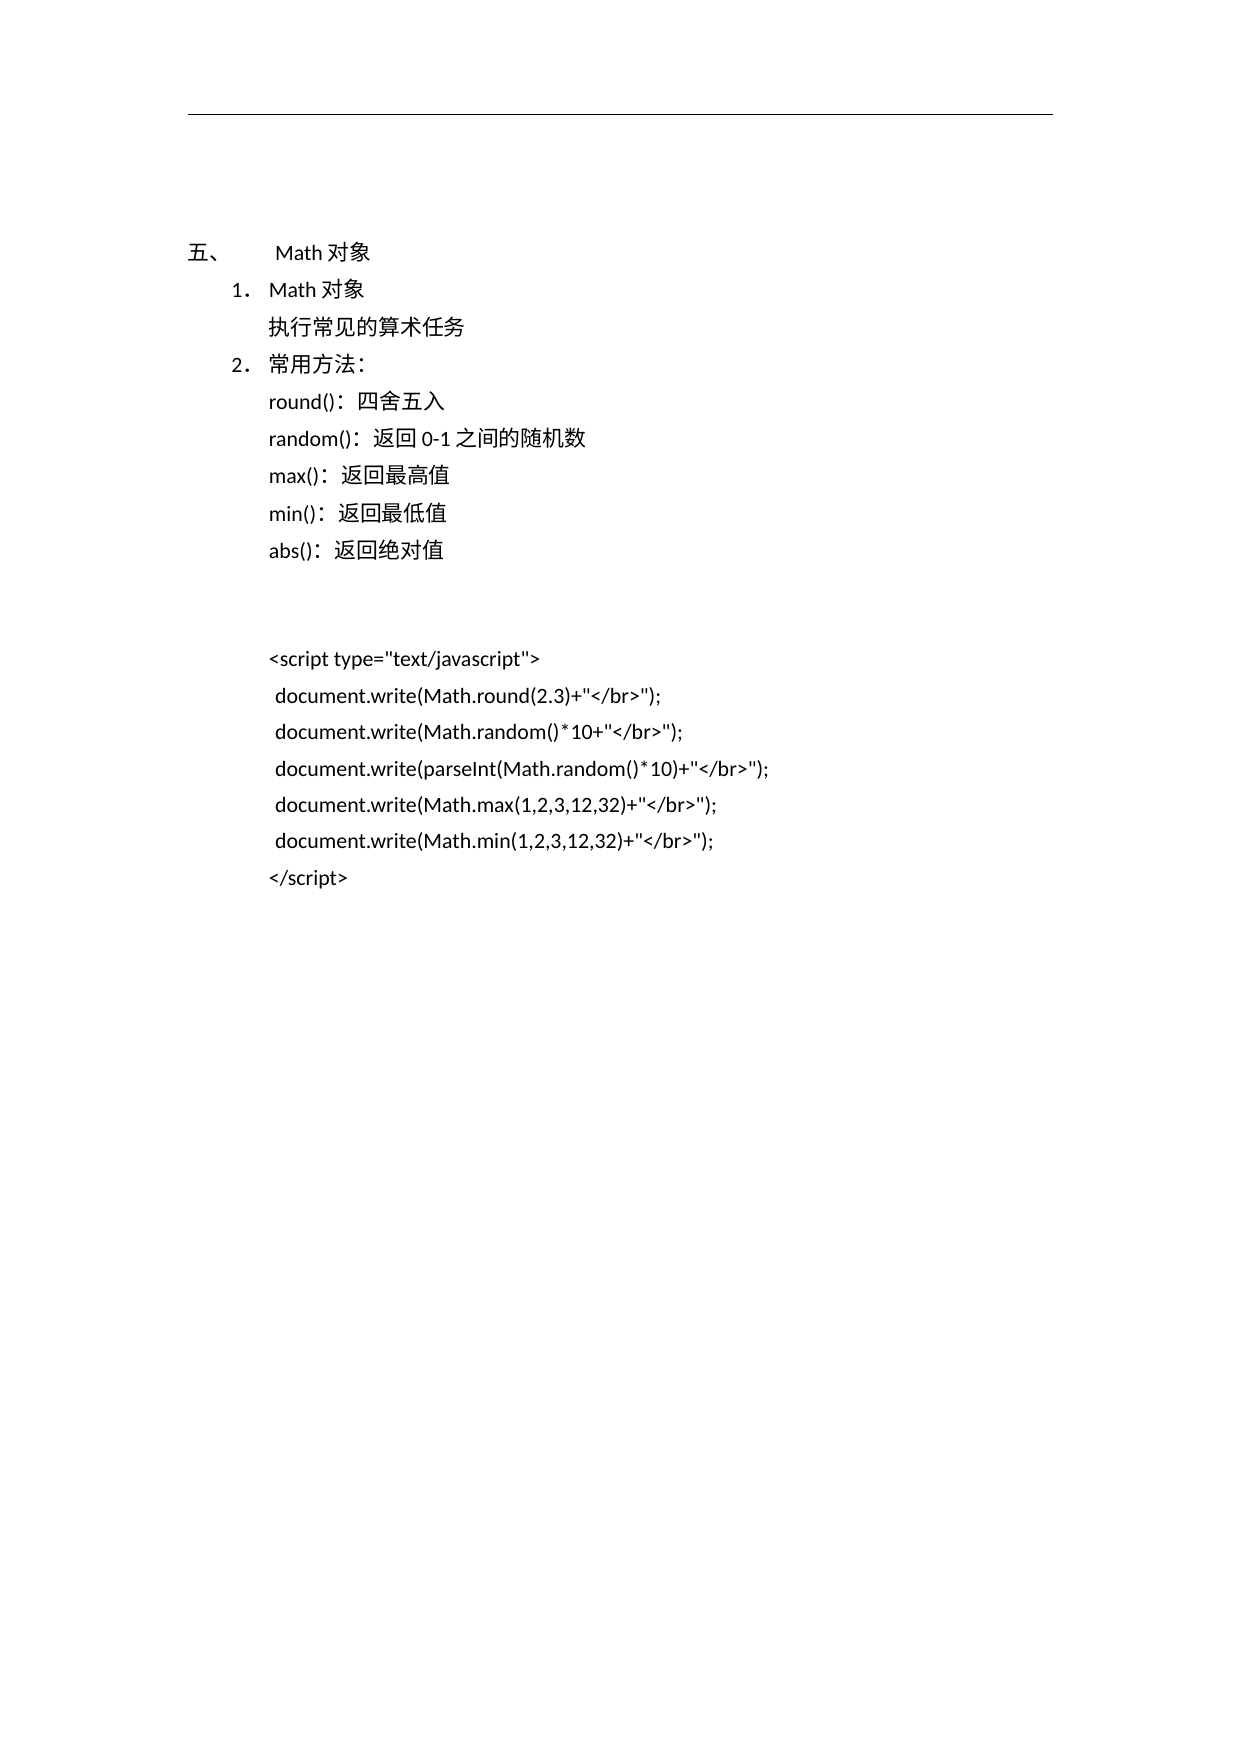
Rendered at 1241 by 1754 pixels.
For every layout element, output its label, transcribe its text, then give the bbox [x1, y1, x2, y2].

list 执行常见的算术任务 [269, 309, 1053, 342]
list min()：返回最低值 [269, 495, 1053, 528]
list abs()：返回绝对值 [269, 532, 1053, 565]
list round()：四舍五入 [269, 384, 1053, 416]
list document.write(Math.max(1,2,3,12,32)+"</br>"); [269, 788, 1053, 821]
list document.write(Math.round(2.3)+"</br>"); [269, 679, 1053, 711]
list document.write(Math.random()*10+"</br>"); [269, 715, 1053, 748]
list Math对象 [231, 272, 1053, 304]
list 常用方法： [231, 346, 1053, 379]
list document.write(Math.min(1,2,3,12,32)+"</br>"); [269, 825, 1053, 857]
list <script type="text/javascript"> [269, 642, 1053, 675]
list max()：返回最高值 [269, 458, 1053, 491]
list Math对象 [187, 235, 1053, 267]
list document.write(parseInt(Math.random()*10)+"</br>"); [269, 752, 1053, 784]
list random()：返回0-1之间的随机数 [269, 421, 1053, 453]
list </script> [269, 861, 1053, 894]
